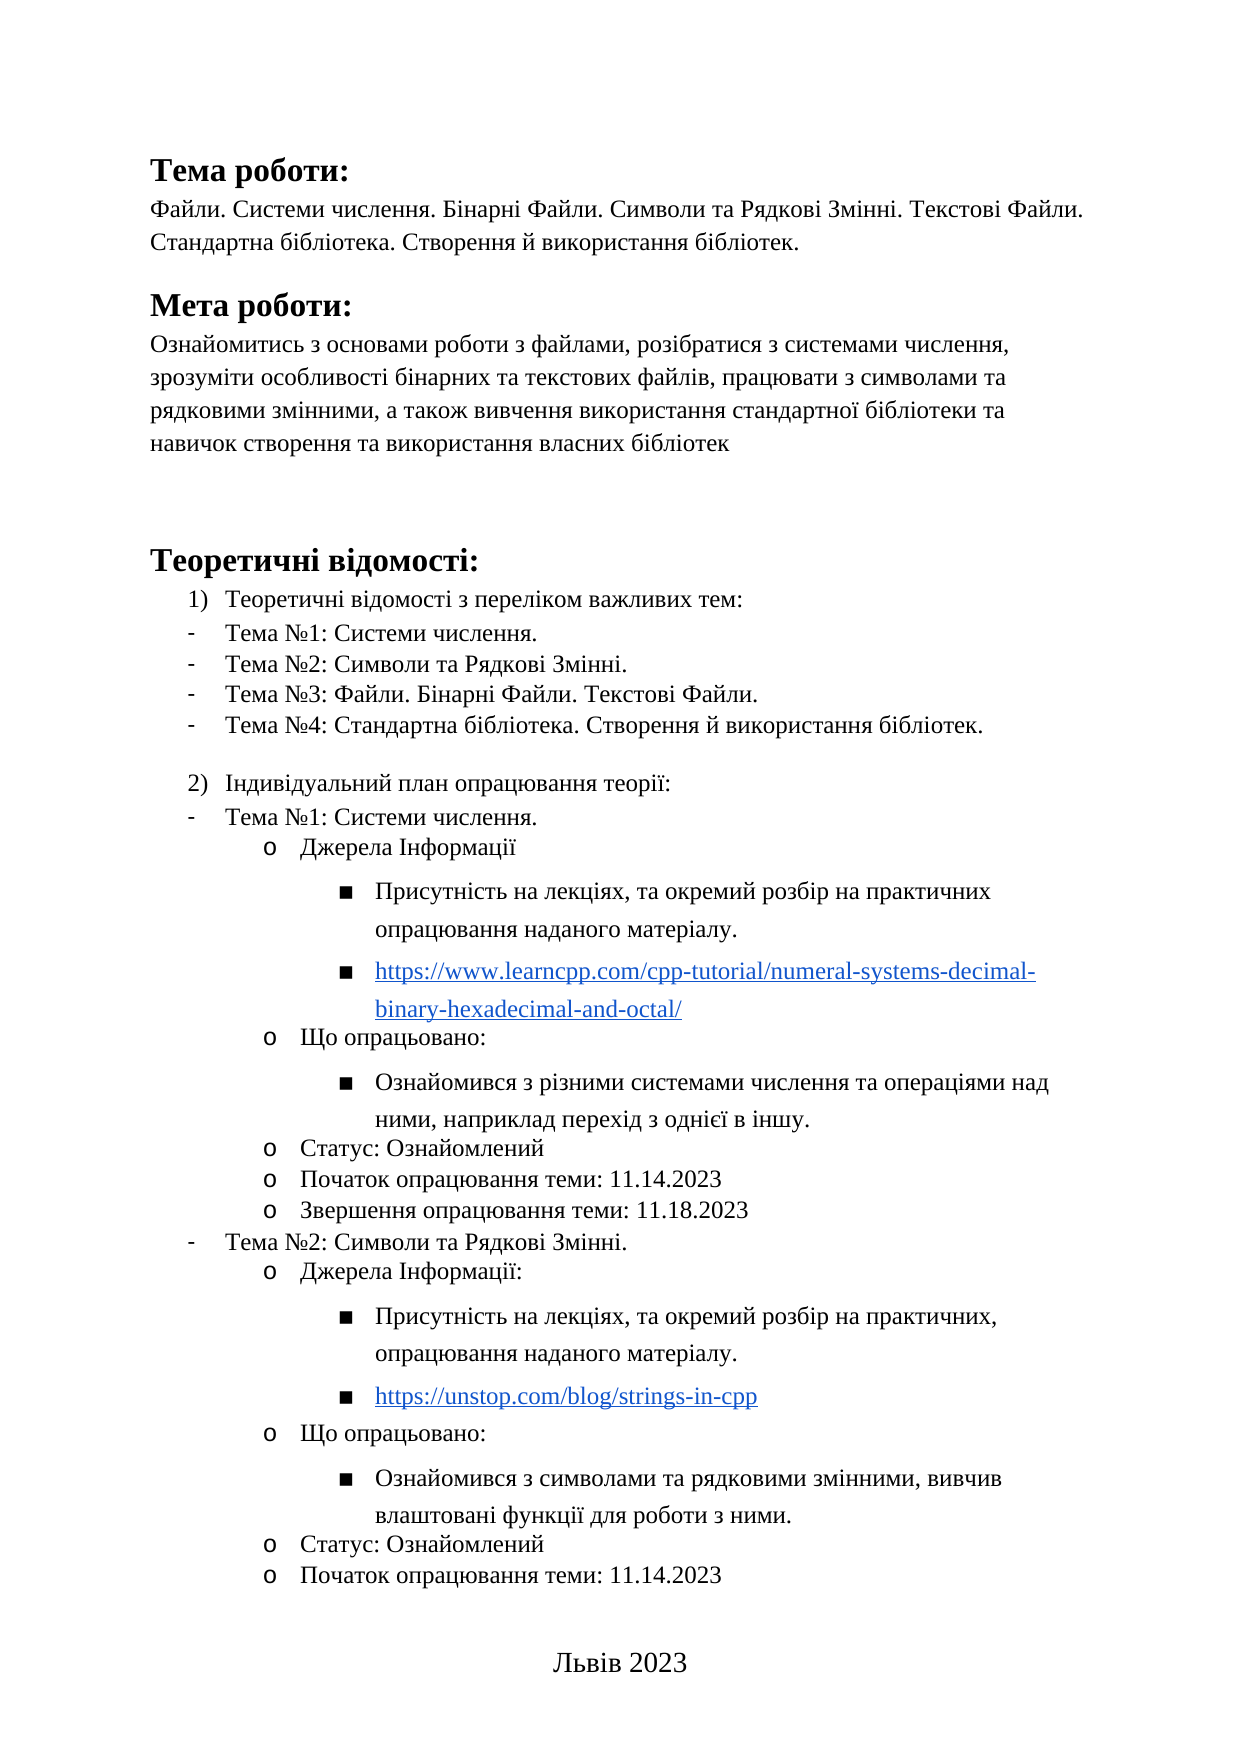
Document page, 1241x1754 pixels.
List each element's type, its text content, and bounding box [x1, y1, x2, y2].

list Що опрацьовано: [262, 1022, 1090, 1053]
list https://www.learncpp.com/cpp-tutorial/numeral-systems-decimal-binary-hexadecimal-and-octal/ [337, 942, 1090, 1022]
list Джерела Інформації: [262, 1256, 1090, 1287]
list Початок опрацювання теми: 11.14.2023 [262, 1560, 1090, 1591]
list Тема №1: Системи числення. [187, 617, 1090, 648]
subtitle Теоретичні відомості: [150, 540, 1090, 578]
subtitle Мета роботи: [150, 285, 1090, 323]
list Теоретичні відомості з переліком важливих тем: [187, 584, 1090, 613]
text Ознайомитись з основами роботи з файлами, розібратися з системами числення, зрозуміти особливості бінарних та текстових файлів, працювати з символами та рядковими змінними, а також вивчення використання стандартної бібліотеки та навичок створення та використання власних бібліотек [150, 329, 1090, 457]
list Ознайомився з символами та рядковими змінними, вивчив влаштовані функції для роботи з ними. [337, 1449, 1090, 1529]
list https://unstop.com/blog/strings-in-cpp [337, 1367, 1090, 1418]
list Джерела Інформації [262, 832, 1090, 862]
list Присутність на лекціях, та окремий розбір на практичних опрацювання наданого матеріалу. [337, 862, 1090, 942]
list Тема №4: Стандартна бібліотека. Створення й використання бібліотек. [187, 709, 1090, 739]
list Ознайомився з різними системами числення та операціями над ними, наприклад перехід з однієї в іншу. [337, 1053, 1090, 1133]
text Файли. Системи числення. Бінарні Файли. Символи та Рядкові Змінні. Текстові Файли. Стандартна бібліотека. Створення й використання бібліотек. [150, 194, 1090, 256]
list Тема №2: Символи та Рядкові Змінні. [187, 1226, 1090, 1256]
list Тема №2: Символи та Рядкові Змінні. [187, 648, 1090, 678]
list Що опрацьовано: [262, 1418, 1090, 1449]
list Індивідуальний план опрацювання теорії: [187, 768, 1090, 797]
list Початок опрацювання теми: 11.14.2023 [262, 1164, 1090, 1195]
list Звершення опрацювання теми: 11.18.2023 [262, 1195, 1090, 1226]
list Статус: Ознайомлений [262, 1133, 1090, 1164]
list Присутність на лекціях, та окремий розбір на практичних, опрацювання наданого матеріалу. [337, 1287, 1090, 1367]
subtitle Тема роботи: [150, 150, 1090, 188]
list Тема №1: Системи числення. [187, 801, 1090, 832]
list Статус: Ознайомлений [262, 1529, 1090, 1560]
list Тема №3: Файли. Бінарні Файли. Текстові Файли. [187, 678, 1090, 709]
